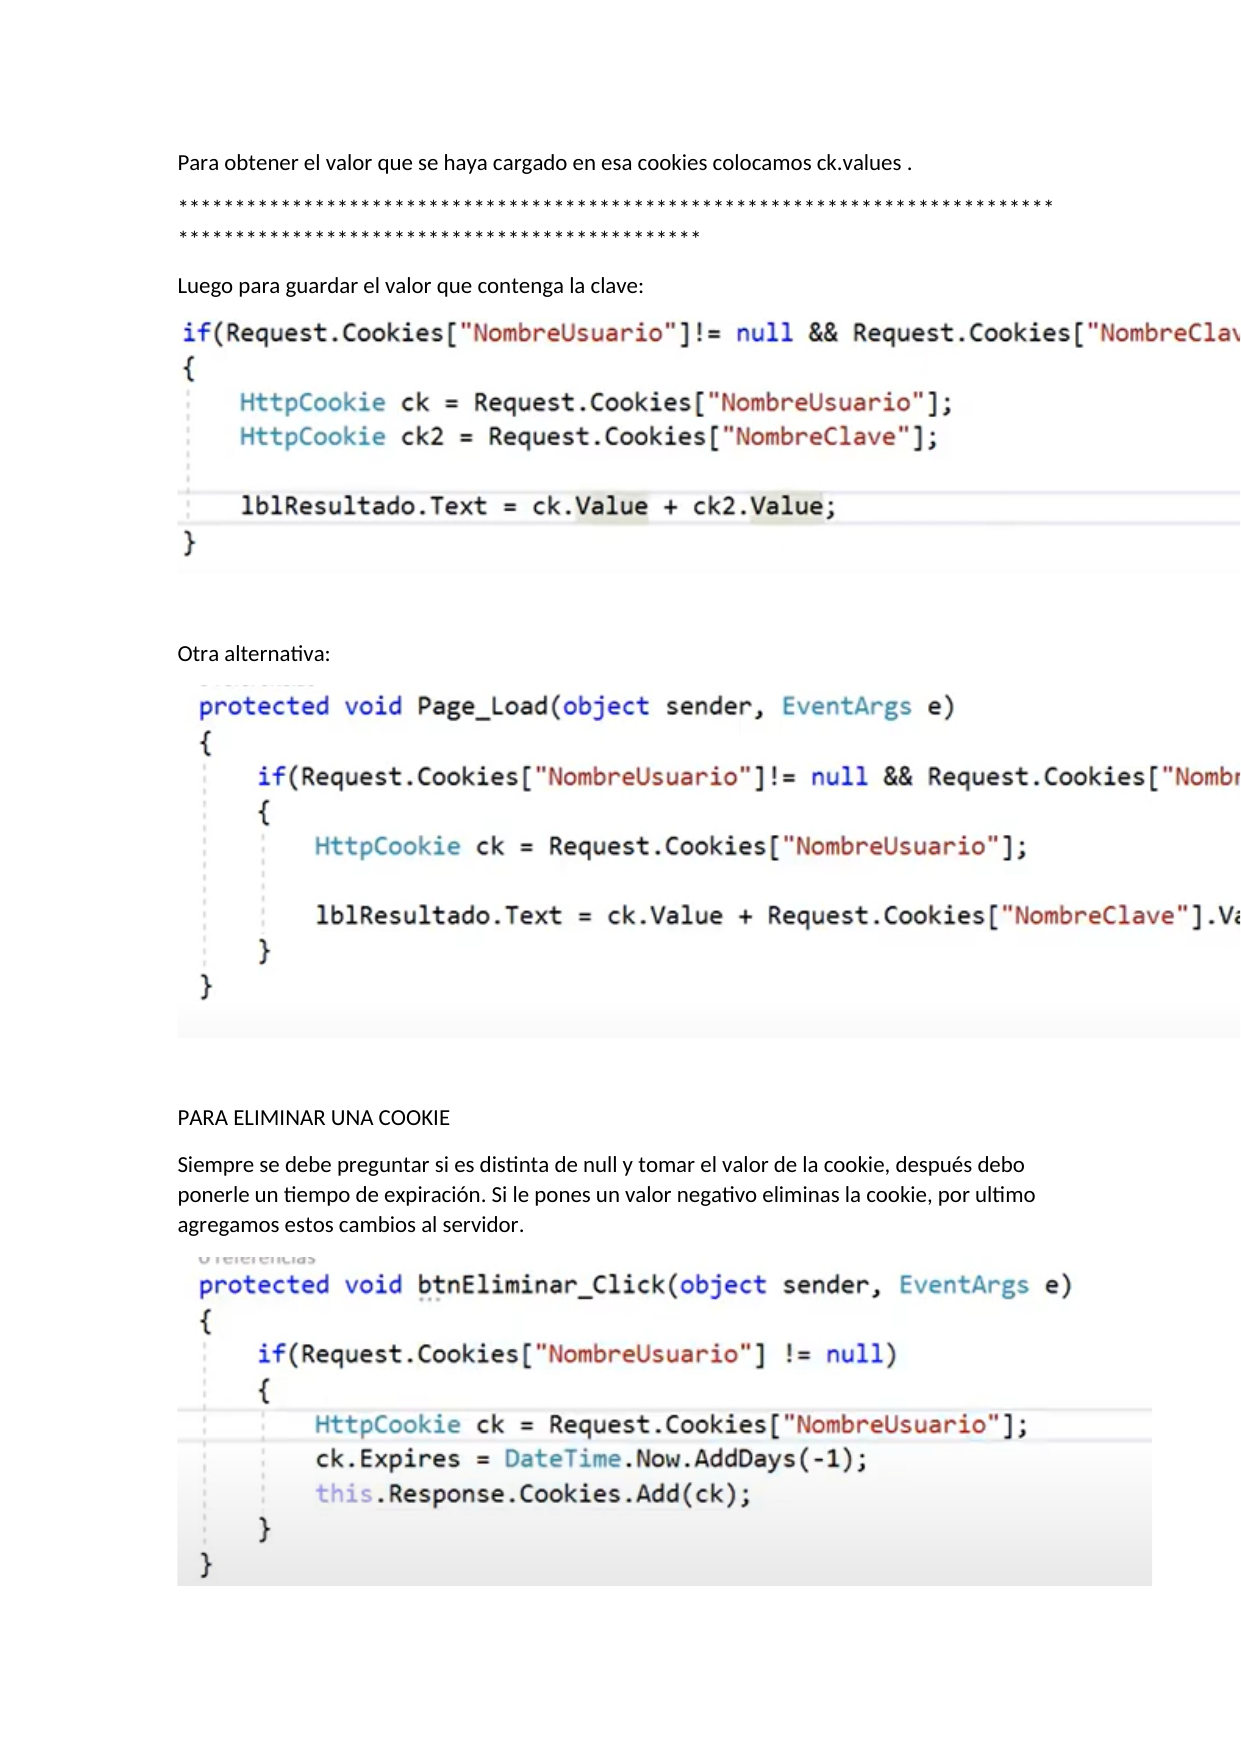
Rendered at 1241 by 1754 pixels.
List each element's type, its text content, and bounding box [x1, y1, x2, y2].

picture [177, 318, 1241, 574]
text Para obtener el valor que se haya cargado en esa cookies colocamos ck.values . [177, 148, 1063, 176]
text Luego para guardar el valor que contenga la clave: [177, 272, 1063, 299]
text Siempre se debe preguntar si es distinta de null y tomar el valor de la cookie, después debo ponerle un tiempo de expiración. Si le pones un valor negativo eliminas la cookie, por ultimo agregamos estos cambios al servidor. [177, 1150, 1063, 1238]
text *************************************************************************************************************************** [177, 194, 1063, 253]
text PARA ELIMINAR UNA COOKIE [177, 1103, 1063, 1131]
text Otra alternativa: [177, 639, 1063, 667]
picture [177, 685, 1241, 1038]
picture [177, 1257, 1153, 1586]
